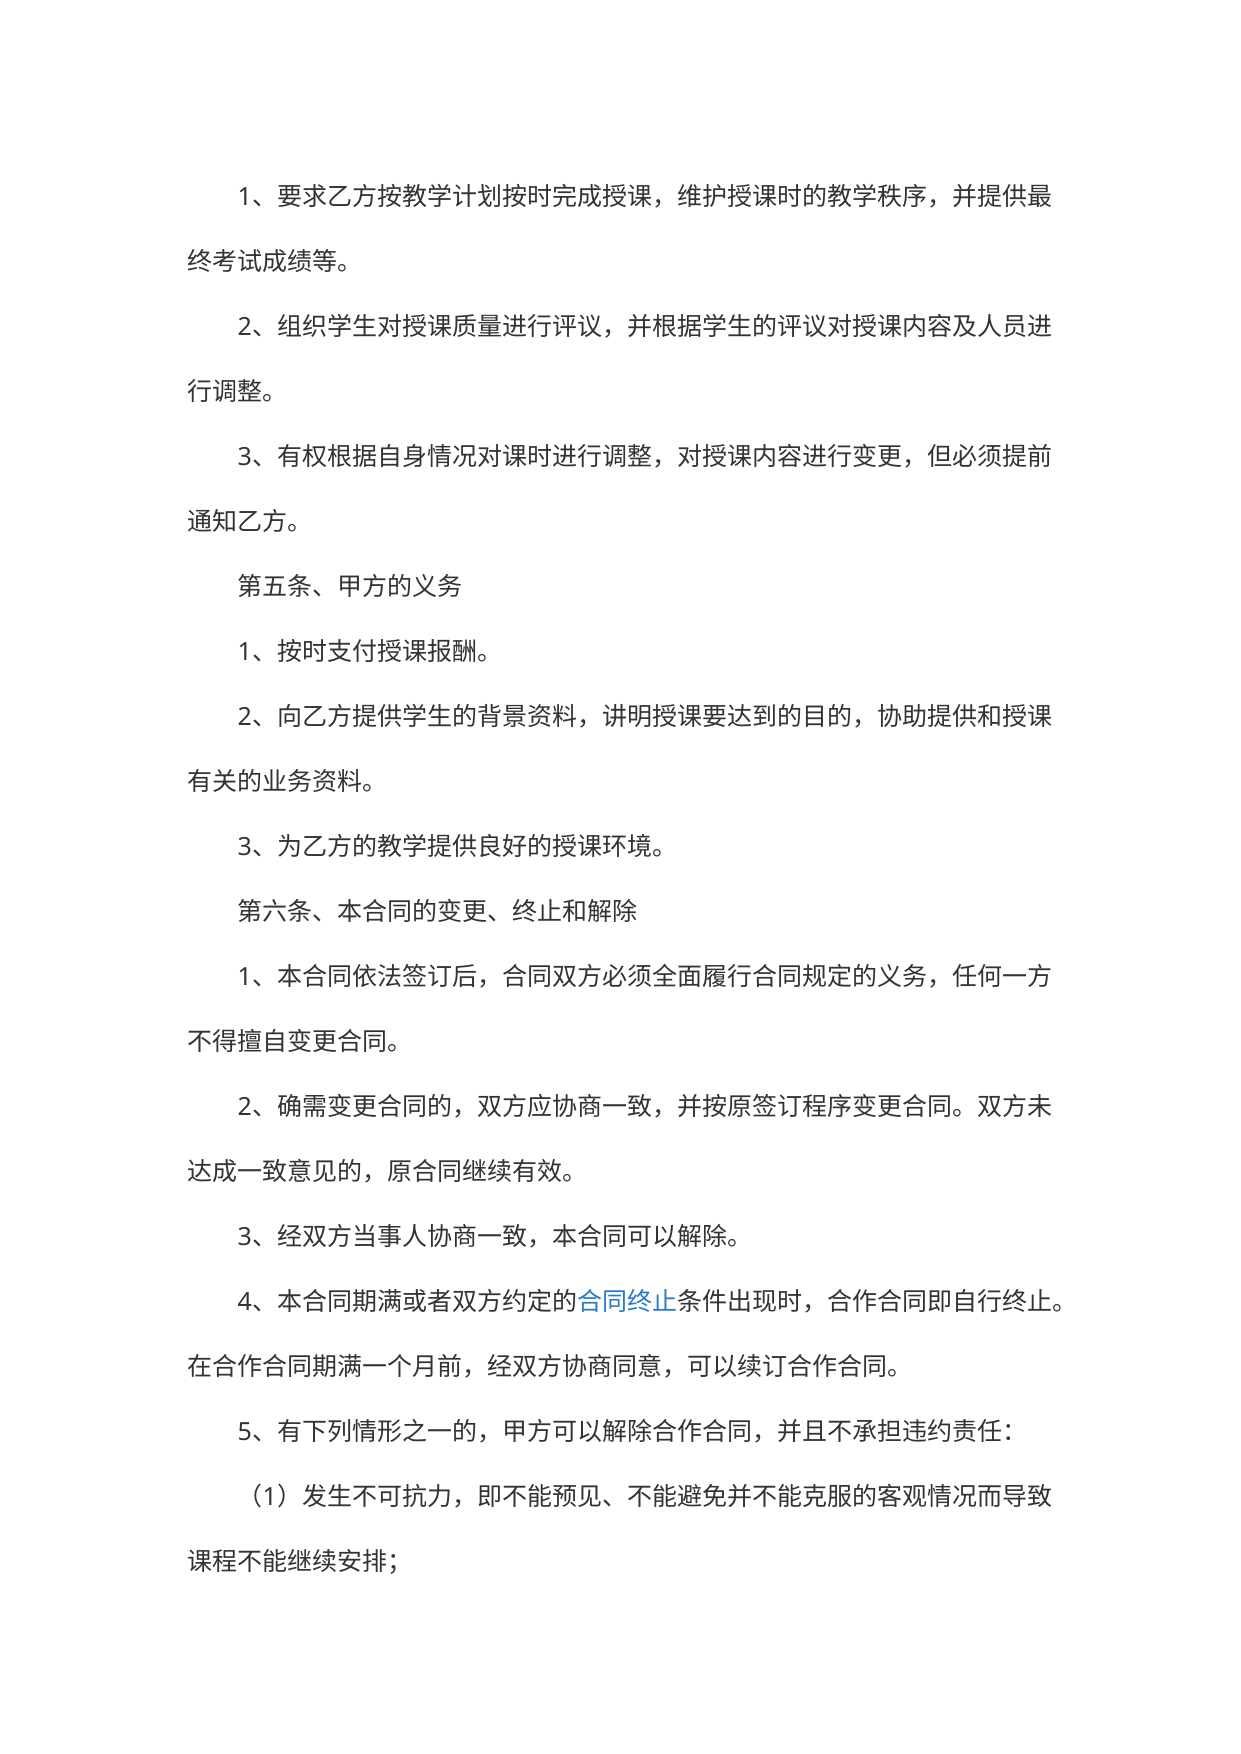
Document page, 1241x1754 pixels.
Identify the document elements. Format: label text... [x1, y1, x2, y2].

text （1）发生不可抗力，即不能预见、不能避免并不能克服的客观情况而导致课程不能继续安排； [187, 1462, 1053, 1592]
text 5、有下列情形之一的，甲方可以解除合作合同，并且不承担违约责任： [187, 1397, 1053, 1462]
text 1、按时支付授课报酬。 [187, 617, 1053, 682]
text 2、组织学生对授课质量进行评议，并根据学生的评议对授课内容及人员进行调整。 [187, 292, 1053, 422]
text 4、本合同期满或者双方约定的合同终止条件出现时，合作合同即自行终止。在合作合同期满一个月前，经双方协商同意，可以续订合作合同。 [187, 1267, 1053, 1397]
text 2、向乙方提供学生的背景资料，讲明授课要达到的目的，协助提供和授课有关的业务资料。 [187, 682, 1053, 812]
text 3、为乙方的教学提供良好的授课环境。 [187, 812, 1053, 877]
text 2、确需变更合同的，双方应协商一致，并按原签订程序变更合同。双方未达成一致意见的，原合同继续有效。 [187, 1072, 1053, 1202]
text 第六条、本合同的变更、终止和解除 [187, 877, 1053, 942]
text 3、经双方当事人协商一致，本合同可以解除。 [187, 1202, 1053, 1267]
text 3、有权根据自身情况对课时进行调整，对授课内容进行变更，但必须提前通知乙方。 [187, 422, 1053, 552]
text 1、要求乙方按教学计划按时完成授课，维护授课时的教学秩序，并提供最终考试成绩等。 [187, 162, 1053, 292]
text 第五条、甲方的义务 [187, 552, 1053, 617]
text 1、本合同依法签订后，合同双方必须全面履行合同规定的义务，任何一方不得擅自变更合同。 [187, 942, 1053, 1072]
